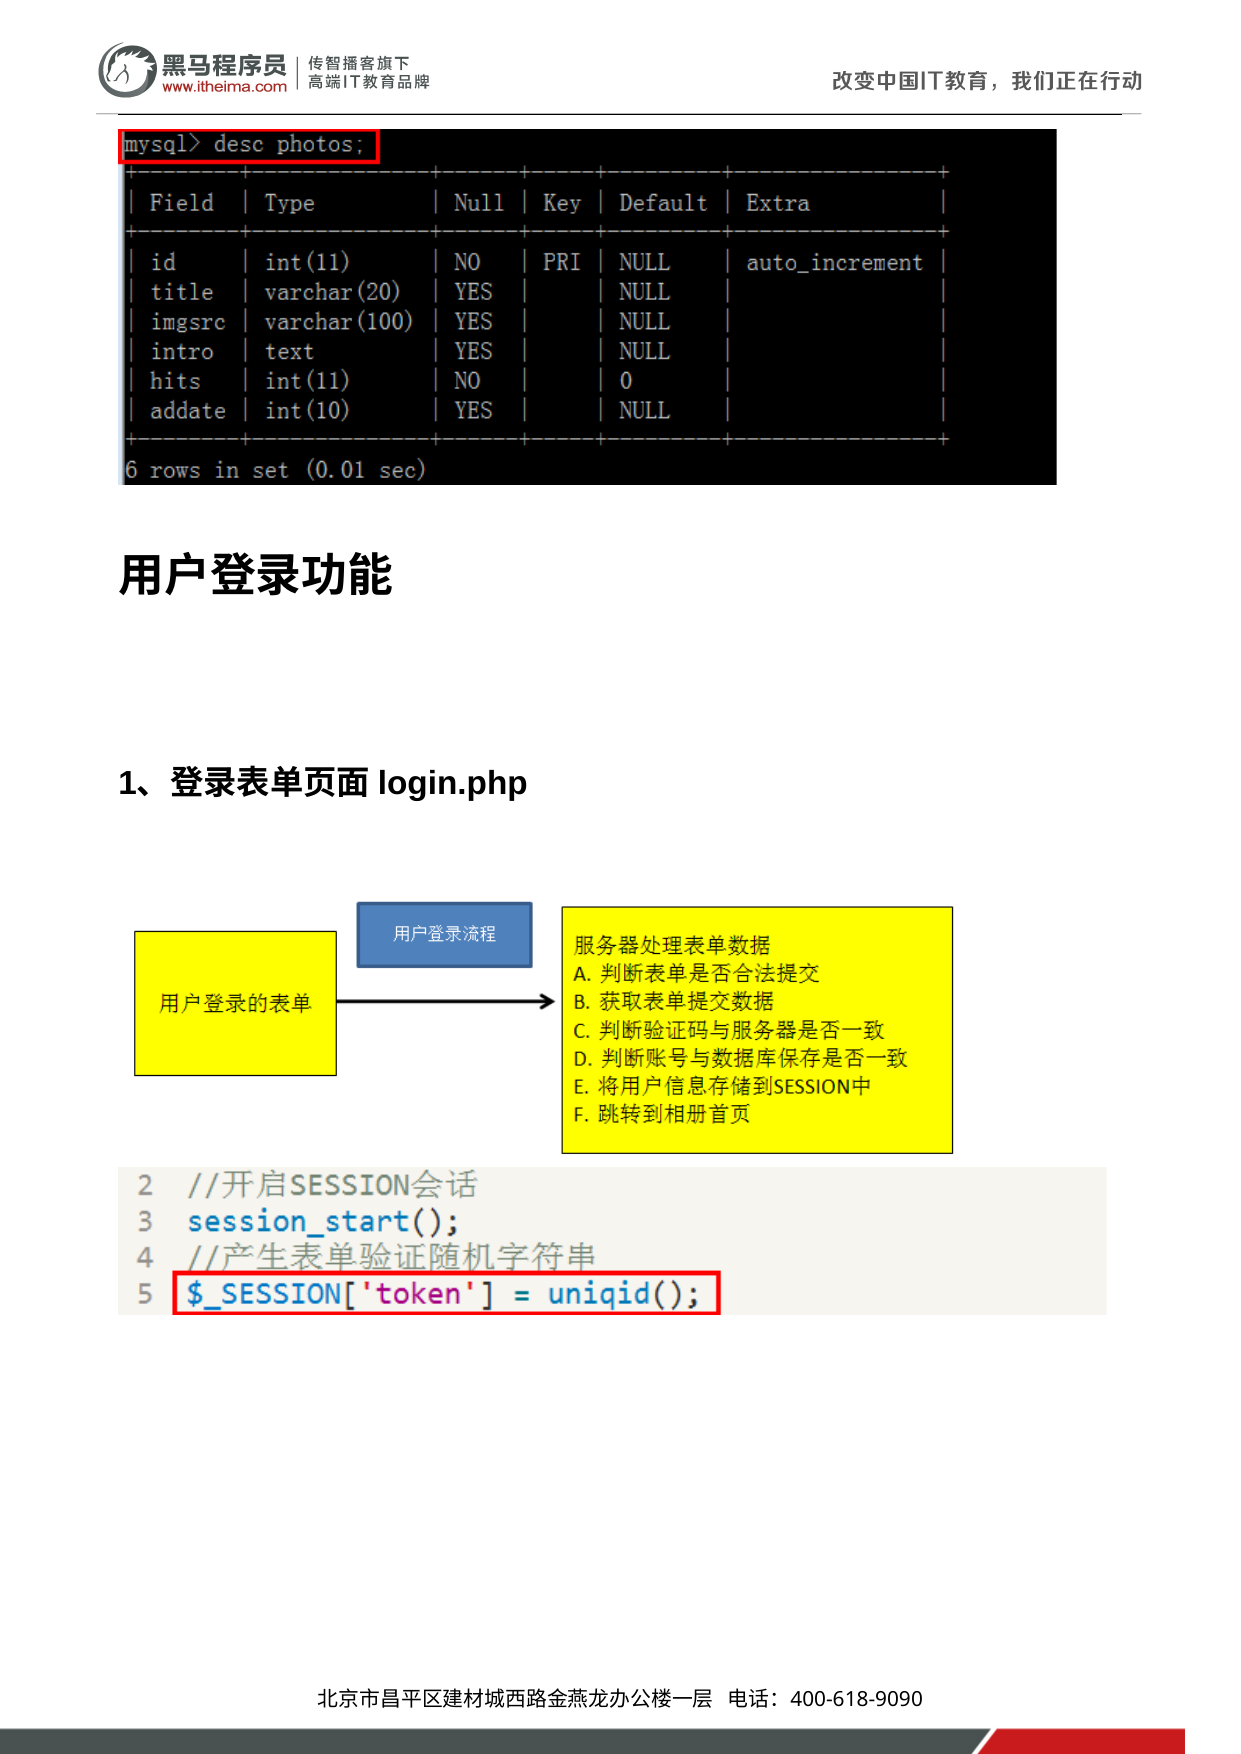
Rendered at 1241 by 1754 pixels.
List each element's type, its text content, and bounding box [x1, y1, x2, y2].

picture [118, 129, 1057, 485]
picture [118, 875, 959, 1161]
picture [0, 0, 1241, 122]
picture [118, 1167, 1107, 1315]
picture [0, 1669, 1186, 1754]
subtitle 1、登录表单页面 login.php [118, 748, 1122, 813]
subtitle 用户登录功能 [118, 522, 1122, 620]
